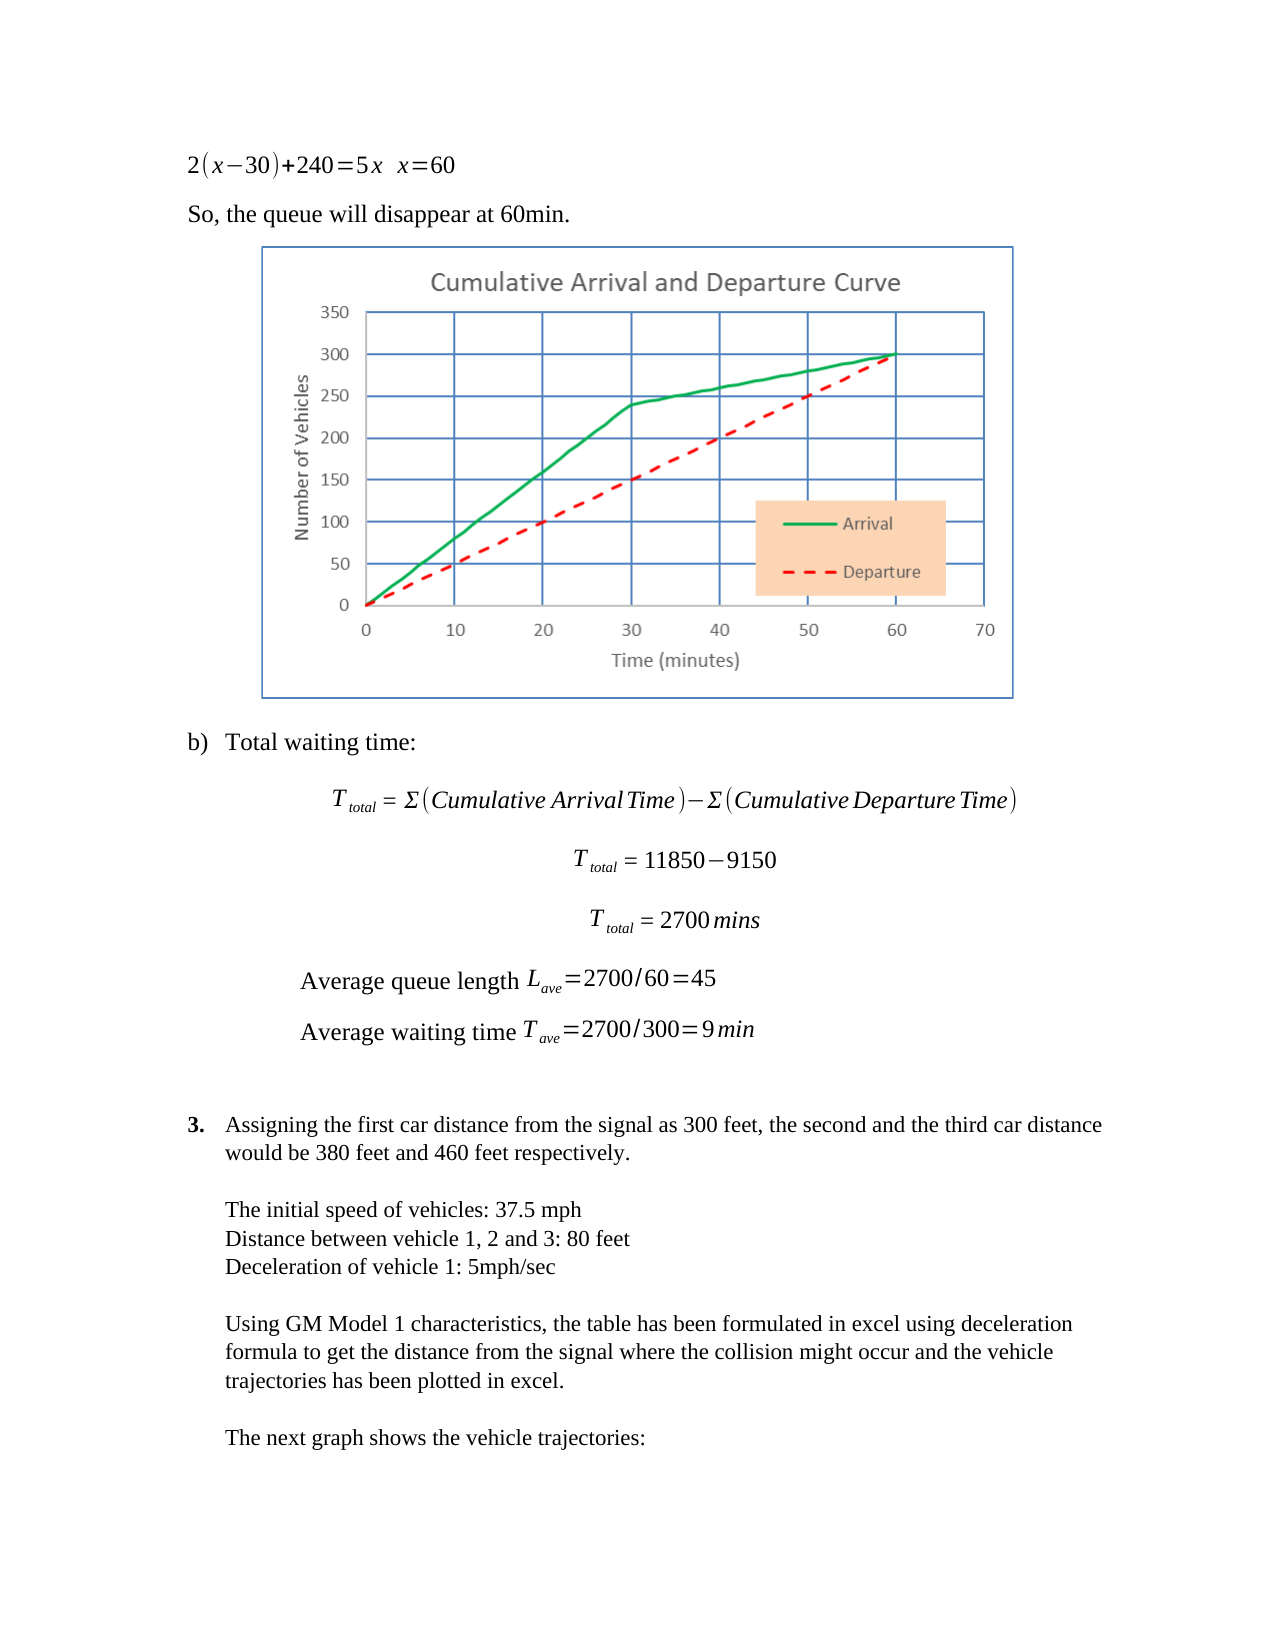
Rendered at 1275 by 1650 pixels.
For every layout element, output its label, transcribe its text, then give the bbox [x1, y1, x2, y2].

list The next graph shows the vehicle trajectories: [225, 1424, 1125, 1450]
text = [225, 845, 1125, 876]
list Using GM Model 1 characteristics, the table has been formulated in excel using deceleration formula to get the distance from the signal where the collision might occur and the vehicle trajectories has been plotted in excel. [225, 1310, 1125, 1393]
text Average queue length [300, 965, 1125, 996]
list Assigning the first car distance from the signal as 300 feet, the second and the third car distance would be 380 feet and 460 feet respectively. [187, 1111, 1125, 1166]
list Deceleration of vehicle 1: 5mph/sec [225, 1253, 1125, 1279]
list Total waiting time: [187, 727, 1125, 756]
text = [225, 905, 1125, 936]
picture [261, 246, 1014, 699]
list Distance between vehicle 1, 2 and 3: 80 feet [225, 1224, 1125, 1251]
text = [225, 785, 1125, 816]
text Average waiting time [300, 1015, 1125, 1047]
list The initial speed of vehicles: 37.5 mph [225, 1196, 1125, 1222]
text So, the queue will disappear at 60min. [187, 199, 1125, 227]
